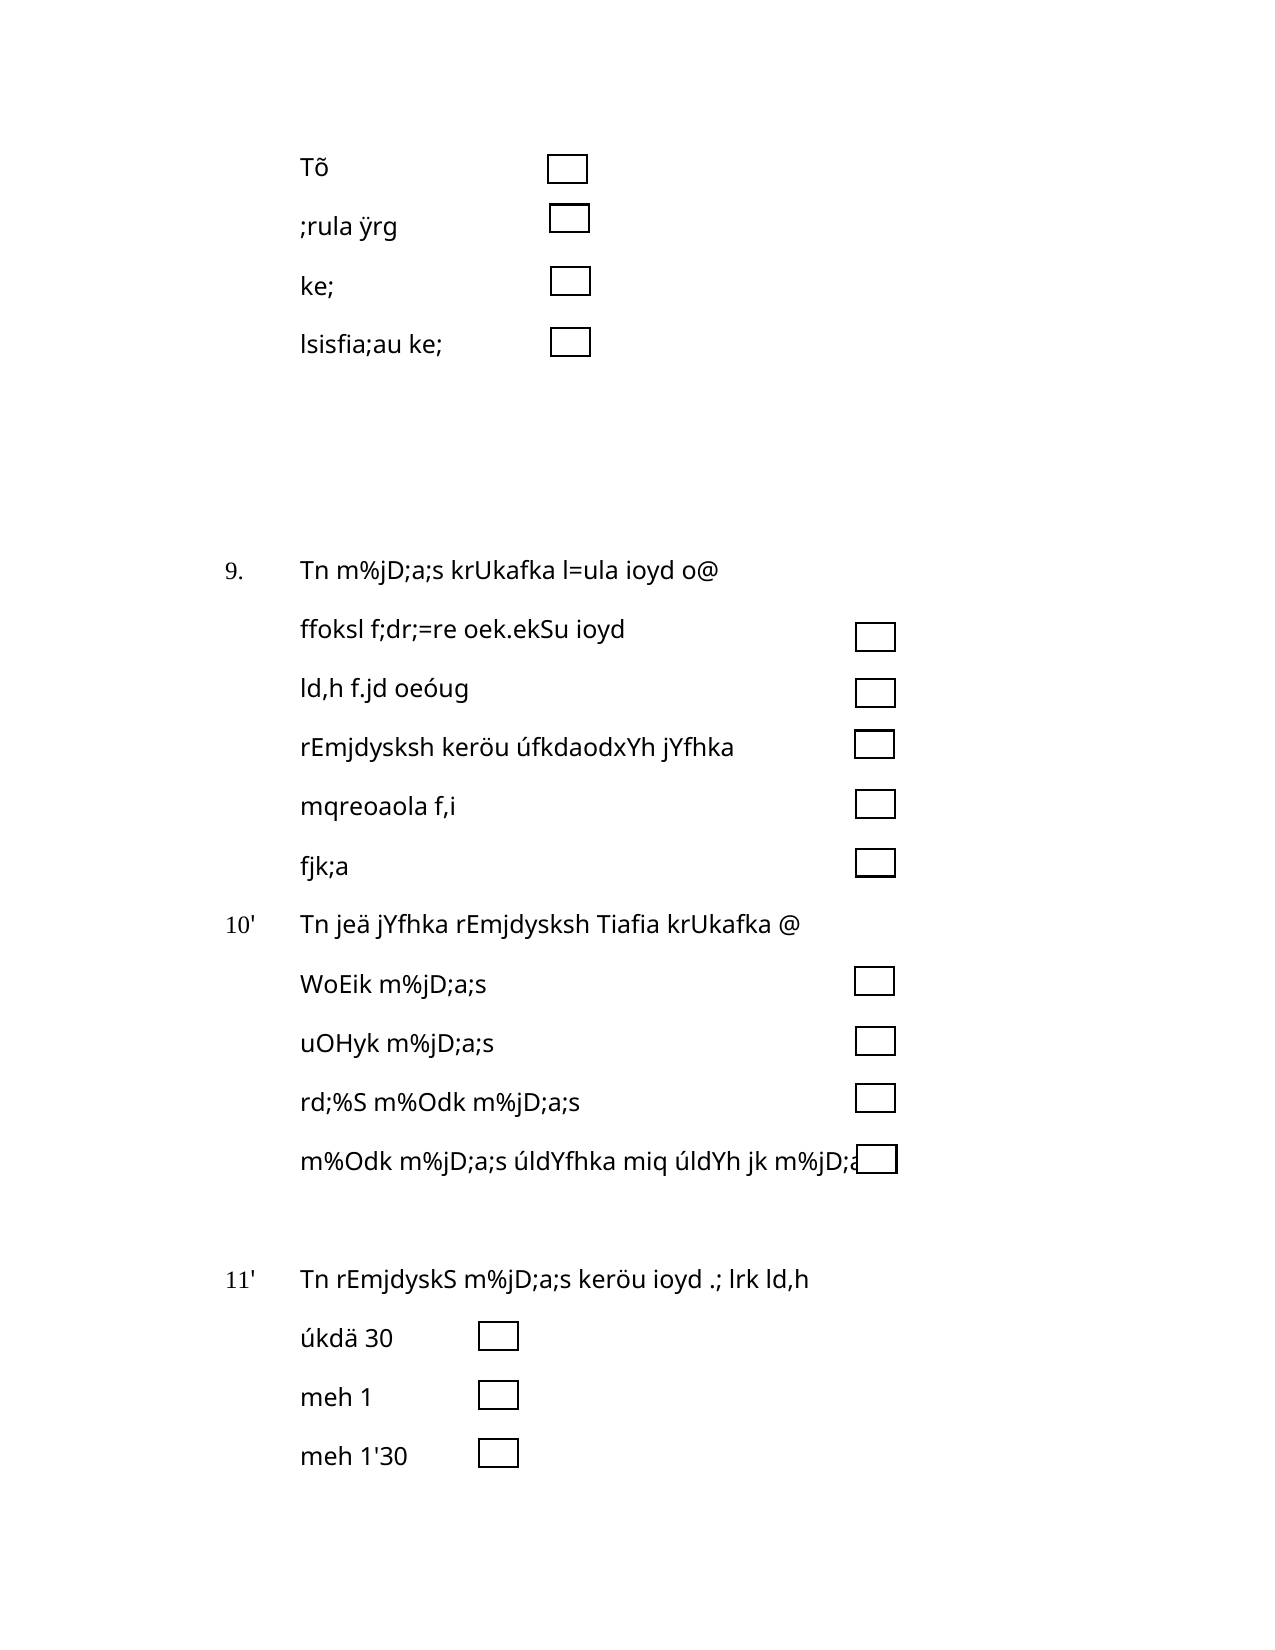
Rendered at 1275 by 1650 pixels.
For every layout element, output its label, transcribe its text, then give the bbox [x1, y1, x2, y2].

text meh 1'30 [300, 1439, 1200, 1473]
text ke; [300, 268, 1200, 302]
text 11' Tn rEmjdyskS m%jD;a;s keröu ioyd .; lrk ld,h [225, 1262, 1200, 1296]
text m%Odk m%jD;a;s úldYfhka miq úldYh jk m%jD;a;s [300, 1143, 1200, 1177]
text fjk;a [300, 848, 1200, 882]
text Tõ [300, 150, 1200, 184]
text meh 1 [300, 1380, 1200, 1414]
text ffoksl f;dr;=re oek.ekSu ioyd [300, 612, 1200, 646]
text ;rula ÿrg [300, 209, 1200, 243]
text rd;%S m%Odk m%jD;a;s [300, 1084, 1200, 1118]
text 9. Tn m%jD;a;s krUkafka l=ula ioyd o@ [225, 553, 1200, 587]
text lsisfia;au ke; [300, 327, 1200, 361]
text WoEik m%jD;a;s [300, 966, 1200, 1000]
text uOHyk m%jD;a;s [300, 1025, 1200, 1059]
text ld,h f.jd oeóug [300, 671, 1200, 705]
text rEmjdysksh keröu úfkdaodxYh jYfhka [300, 730, 1200, 764]
text mqreoaola f,i [300, 789, 1200, 823]
text 10' Tn jeä jYfhka rEmjdysksh Tiafia krUkafka @ [225, 907, 1200, 941]
text úkdä 30 [300, 1321, 1200, 1355]
